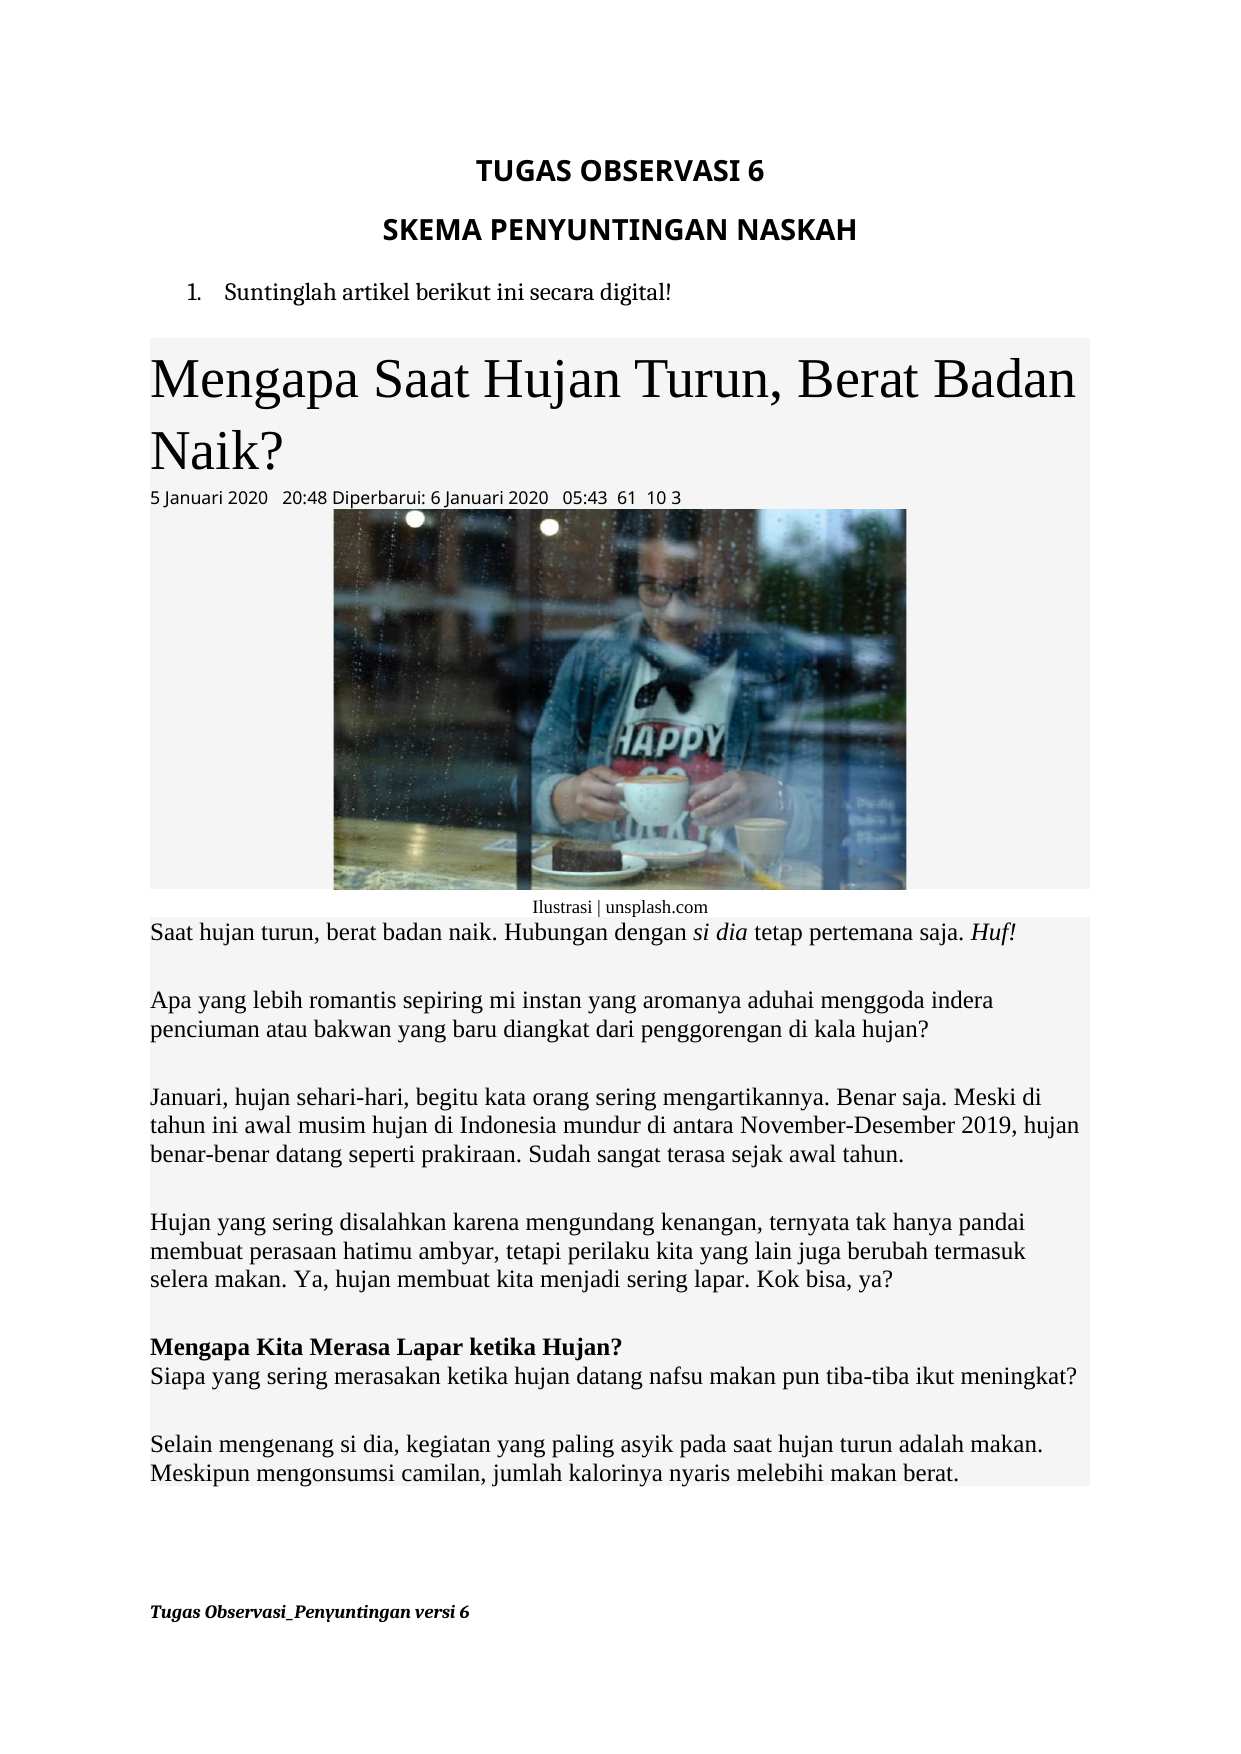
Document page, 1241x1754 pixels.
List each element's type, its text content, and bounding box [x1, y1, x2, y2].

text Januari, hujan sehari-hari, begitu kata orang sering mengartikannya. Benar saja. Meski di tahun ini awal musim hujan di Indonesia mundur di antara November-Desember 2019, hujan benar-benar datang seperti prakiraan. Sudah sangat terasa sejak awal tahun. [150, 1082, 1090, 1168]
picture [333, 509, 907, 890]
text Mengapa Kita Merasa Lapar ketika Hujan? Siapa yang sering merasakan ketika hujan datang nafsu makan pun tiba-tiba ikut meningkat? [150, 1332, 1090, 1390]
text 5 Januari 2020 20:48 Diperbarui: 6 Januari 2020 05:43 61 10 3 [150, 482, 1090, 510]
text Apa yang lebih romantis sepiring mi instan yang aromanya aduhai menggoda indera penciuman atau bakwan yang baru diangkat dari penggorengan di kala hujan? [150, 985, 1090, 1043]
text TUGAS OBSERVASI 6 [150, 150, 1090, 190]
text Saat hujan turun, berat badan naik. Hubungan dengan si dia tetap pertemana saja. Huf! [150, 917, 1090, 946]
text SKEMA PENYUNTINGAN NASKAH [150, 209, 1090, 249]
list Suntinglah artikel berikut ini secara digital! [187, 278, 1090, 307]
text Ilustrasi | unsplash.com [150, 889, 1090, 917]
text Selain mengenang si dia, kegiatan yang paling asyik pada saat hujan turun adalah makan. Meskipun mengonsumsi camilan, jumlah kalorinya nyaris melebihi makan berat. [150, 1429, 1090, 1486]
text Hujan yang sering disalahkan karena mengundang kenangan, ternyata tak hanya pandai membuat perasaan hatimu ambyar, tetapi perilaku kita yang lain juga berubah termasuk selera makan. Ya, hujan membuat kita menjadi sering lapar. Kok bisa, ya? [150, 1207, 1090, 1293]
text Mengapa Saat Hujan Turun, Berat Badan Naik? [150, 338, 1090, 482]
